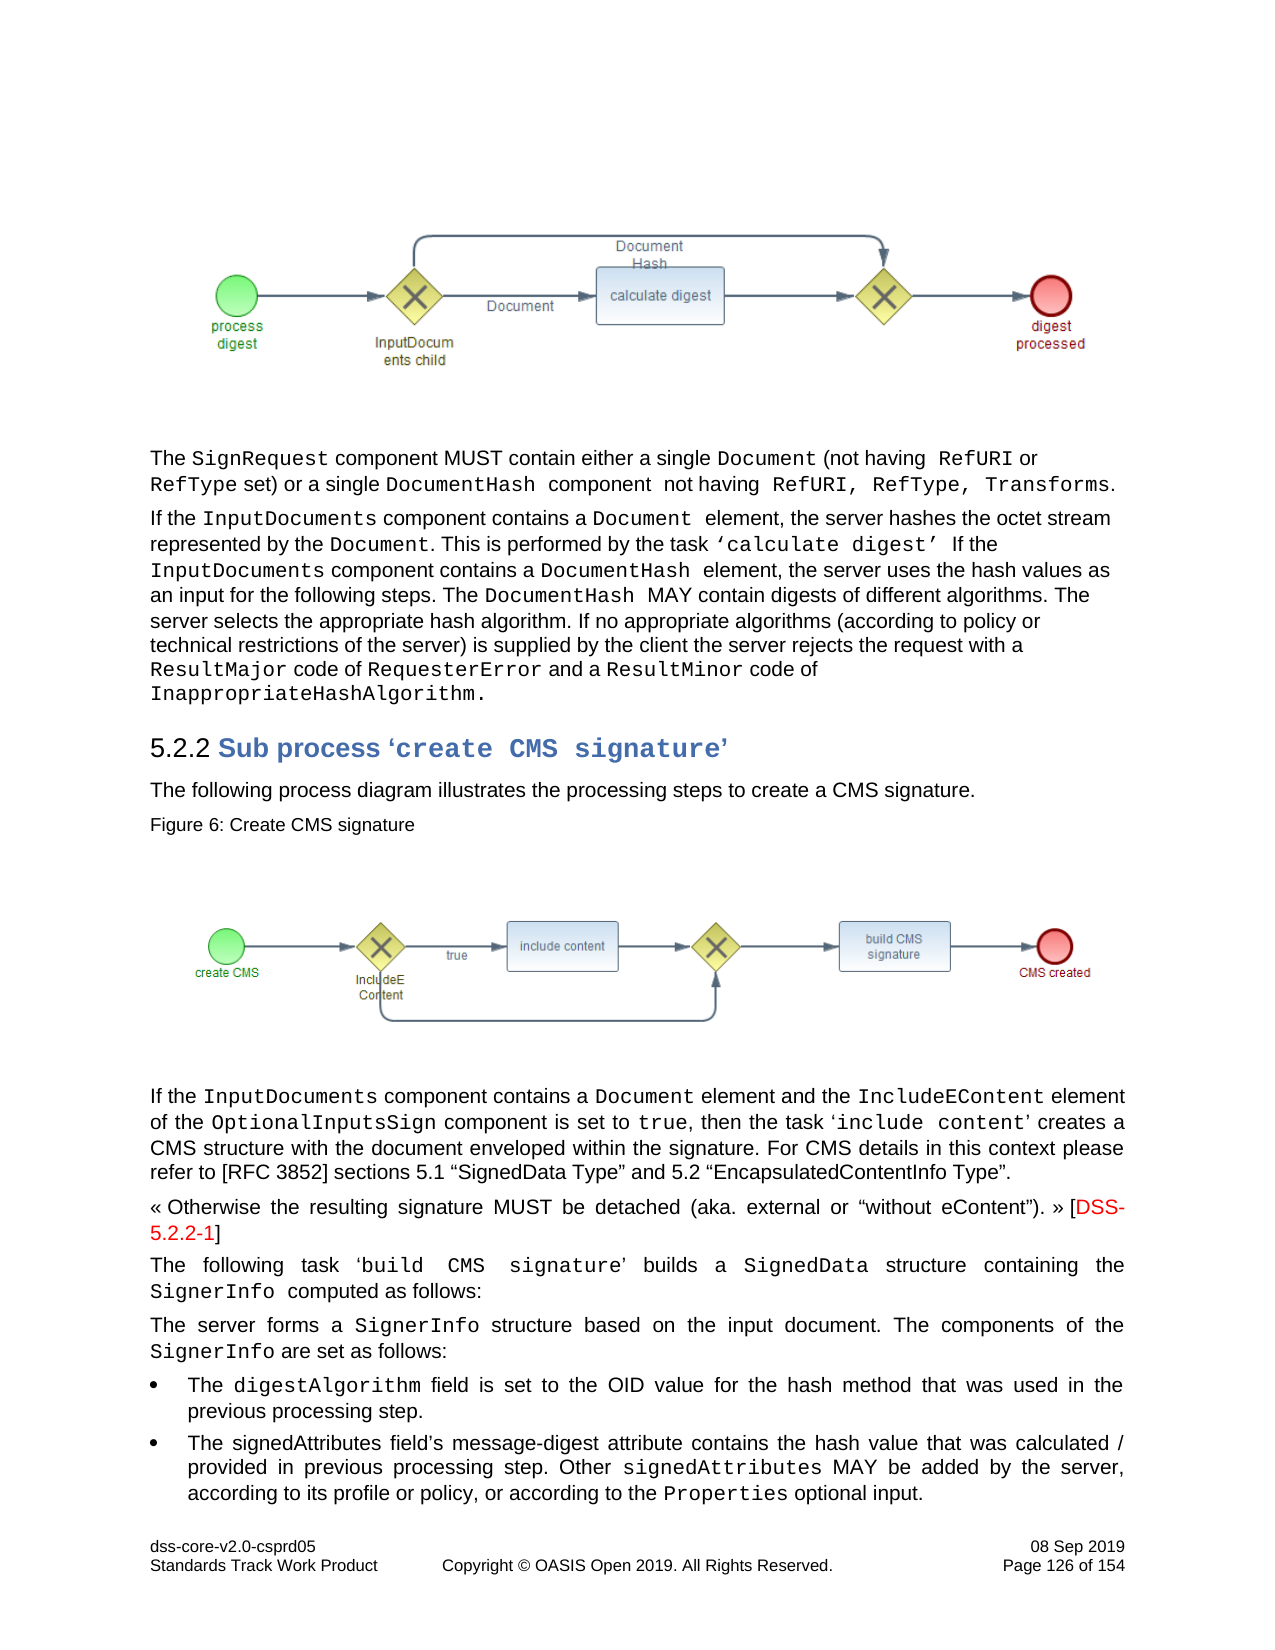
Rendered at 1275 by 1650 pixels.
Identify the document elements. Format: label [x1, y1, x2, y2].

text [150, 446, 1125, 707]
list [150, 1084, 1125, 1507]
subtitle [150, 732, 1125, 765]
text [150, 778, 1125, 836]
picture [150, 150, 1125, 438]
picture [150, 848, 1125, 1076]
